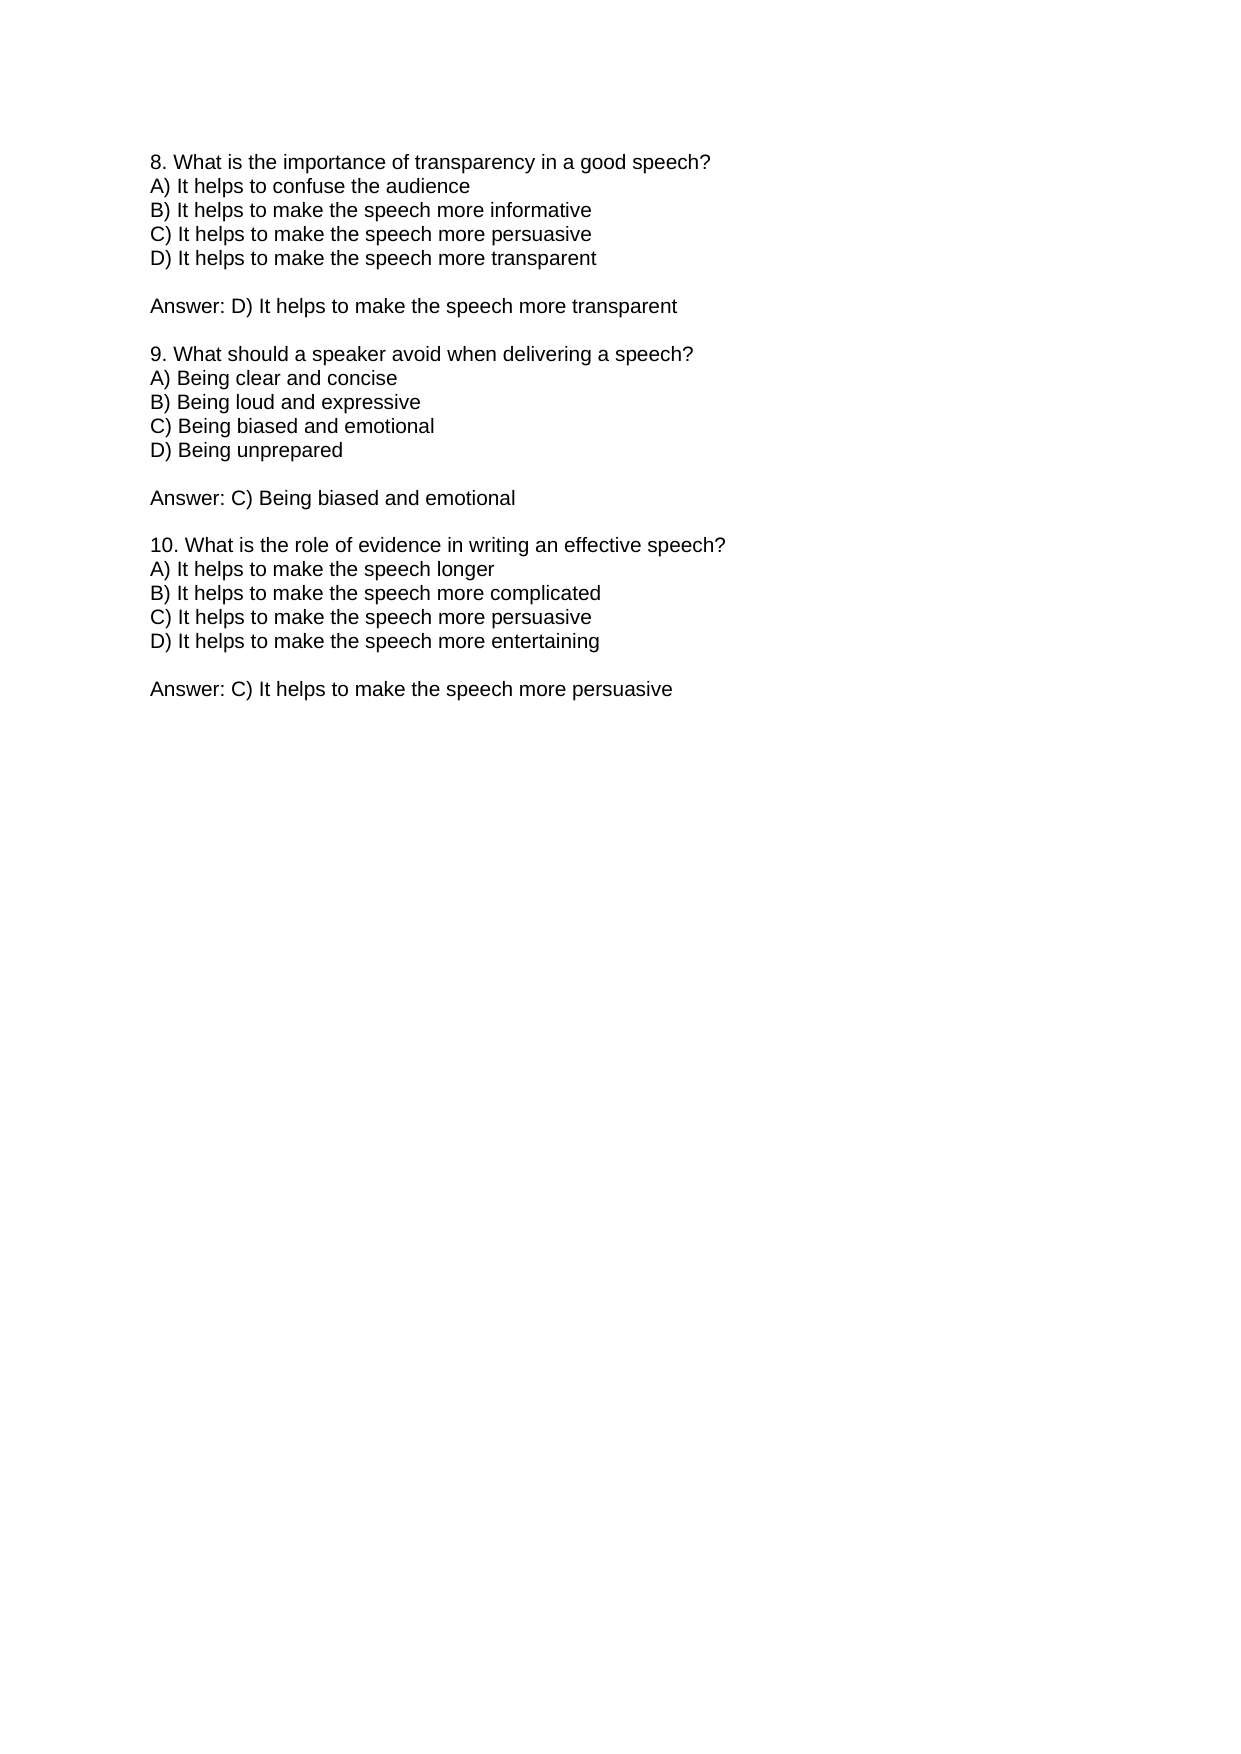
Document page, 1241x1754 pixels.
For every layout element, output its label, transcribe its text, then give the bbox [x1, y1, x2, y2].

text 8. What is the importance of transparency in a good speech? [150, 150, 1090, 174]
text C) It helps to make the speech more persuasive [150, 605, 1090, 629]
text D) It helps to make the speech more transparent [150, 246, 1090, 270]
text 10. What is the role of evidence in writing an effective speech? [150, 533, 1090, 557]
text B) It helps to make the speech more informative [150, 198, 1090, 222]
text 9. What should a speaker avoid when delivering a speech? [150, 342, 1090, 366]
text A) It helps to make the speech longer [150, 557, 1090, 581]
text B) It helps to make the speech more complicated [150, 581, 1090, 605]
text A) Being clear and concise [150, 366, 1090, 389]
text Answer: C) Being biased and emotional [150, 485, 1090, 509]
text Answer: D) It helps to make the speech more transparent [150, 294, 1090, 318]
text A) It helps to confuse the audience [150, 174, 1090, 198]
text D) It helps to make the speech more entertaining [150, 629, 1090, 653]
text C) It helps to make the speech more persuasive [150, 222, 1090, 246]
text Answer: C) It helps to make the speech more persuasive [150, 677, 1090, 701]
text D) Being unprepared [150, 437, 1090, 461]
text C) Being biased and emotional [150, 413, 1090, 437]
text B) Being loud and expressive [150, 389, 1090, 413]
